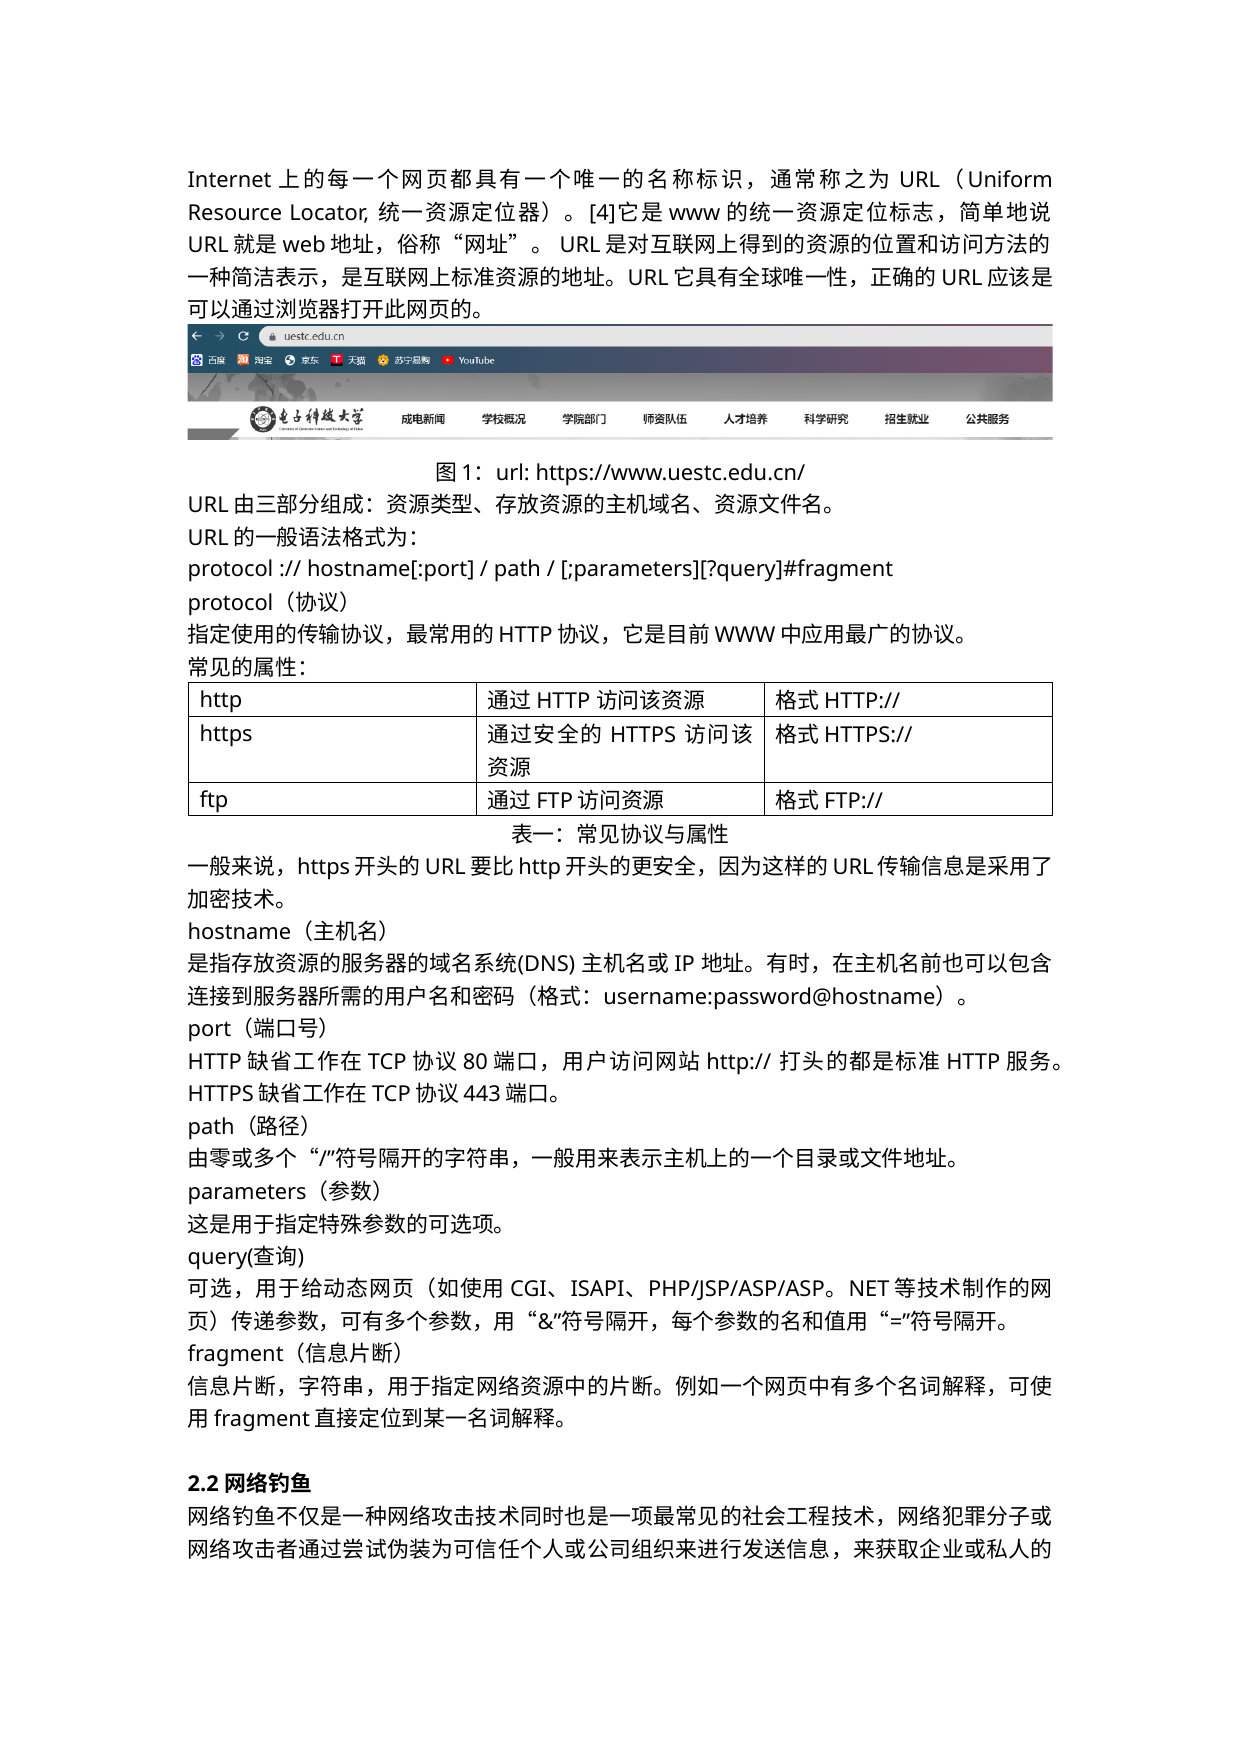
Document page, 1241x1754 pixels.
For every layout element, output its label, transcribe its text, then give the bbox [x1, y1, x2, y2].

text 是指存放资源的服务器的域名系统(DNS) 主机名或 IP 地址。有时，在主机名前也可以包含连接到服务器所需的用户名和密码（格式：username:password@hostname）。 [187, 946, 1053, 1011]
text 可选，用于给动态网页（如使用CGI、ISAPI、PHP/JSP/ASP/ASP。NET等技术制作的网页）传递参数，可有多个参数，用“&”符号隔开，每个参数的名和值用“=”符号隔开。 [187, 1271, 1053, 1336]
text protocol（协议） [187, 584, 1053, 617]
text 指定使用的传输协议，最常用的HTTP协议，它是目前WWW中应用最广的协议。 [187, 617, 1053, 649]
text URL由三部分组成：资源类型、存放资源的主机域名、资源文件名。 [187, 487, 1053, 519]
text port（端口号） [187, 1011, 1053, 1044]
text query(查询) [187, 1239, 1053, 1271]
text 图1：url: https://www.uestc.edu.cn/ [187, 454, 1053, 487]
text 由零或多个“/”符号隔开的字符串，一般用来表示主机上的一个目录或文件地址。 [187, 1141, 1053, 1174]
text protocol :// hostname[:port] / path / [;parameters][?query]#fragment [187, 552, 1053, 584]
table_header 通过 HTTP 访问该资源 [477, 683, 764, 716]
text 2.2 网络钓鱼 [187, 1466, 1053, 1499]
table_cell ftp [189, 783, 476, 815]
text path（路径） [187, 1109, 1053, 1141]
text 这是用于指定特殊参数的可选项。 [187, 1206, 1053, 1239]
text 表一：常见协议与属性 [187, 816, 1053, 849]
table_cell 通过 FTP访问资源 [477, 783, 764, 815]
text 信息片断，字符串，用于指定网络资源中的片断。例如一个网页中有多个名词解释，可使用fragment直接定位到某一名词解释。 [187, 1369, 1053, 1434]
text HTTP缺省工作在TCP协议80端口，用户访问网站http:// 打头的都是标准HTTP服务。HTTPS缺省工作在TCP协议443端口。 [187, 1044, 1053, 1109]
table_cell https [189, 717, 476, 782]
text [187, 1499, 1053, 1564]
table_cell 通过安全的 HTTPS 访问该资源 [477, 717, 764, 782]
text 常见的属性： [187, 649, 1053, 682]
table_header 格式 HTTP:// [765, 683, 1052, 716]
table_cell 格式 FTP:// [765, 783, 1052, 815]
table_header http [189, 683, 476, 716]
text parameters（参数） [187, 1174, 1053, 1206]
text 一般来说，https开头的URL要比http开头的更安全，因为这样的URL传输信息是采用了加密技术。 [187, 849, 1053, 914]
text fragment（信息片断） [187, 1336, 1053, 1369]
text hostname（主机名） [187, 914, 1053, 946]
text Internet上的每一个网页都具有一个唯一的名称标识，通常称之为URL（Uniform Resource Locator, 统一资源定位器）。[4]它是www的统一资源定位标志，简单地说URL就是web地址，俗称“网址”。 URL是对互联网上得到的资源的位置和访问方法的一种简洁表示，是互联网上标准资源的地址。URL它具有全球唯一性，正确的URL应该是可以通过浏览器打开此网页的。 [187, 162, 1053, 324]
table_cell 格式 HTTPS:// [765, 717, 1052, 782]
picture [187, 324, 1053, 440]
text URL的一般语法格式为： [187, 519, 1053, 552]
